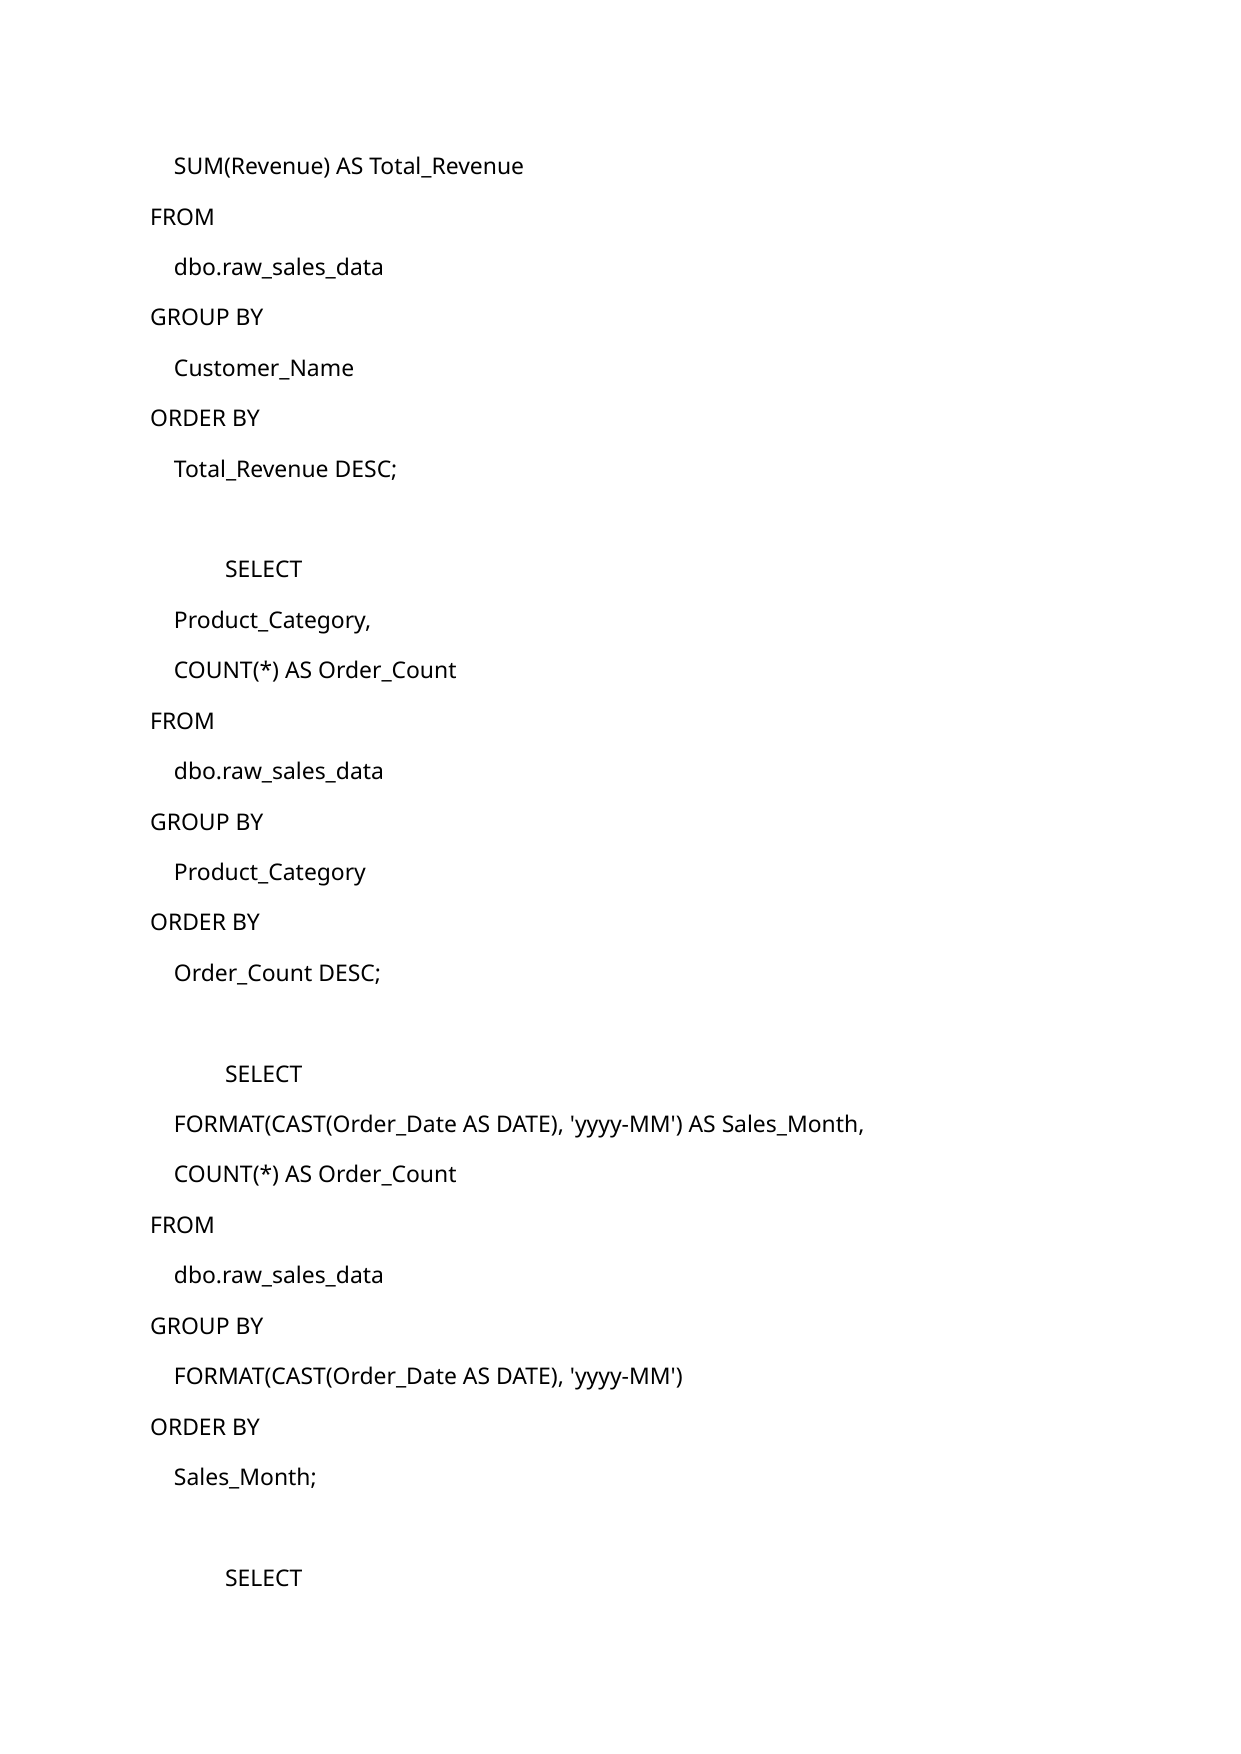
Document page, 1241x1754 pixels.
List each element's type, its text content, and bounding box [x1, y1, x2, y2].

text ORDER BY [150, 402, 1090, 433]
text SELECT [150, 1562, 1090, 1593]
text Sales_Month; [150, 1461, 1090, 1492]
text FROM [150, 1209, 1090, 1240]
text FROM [150, 704, 1090, 736]
text GROUP BY [150, 805, 1090, 837]
text COUNT(*) AS Order_Count [150, 1158, 1090, 1189]
text dbo.raw_sales_data [150, 755, 1090, 786]
text COUNT(*) AS Order_Count [150, 654, 1090, 685]
text GROUP BY [150, 1309, 1090, 1341]
text Order_Count DESC; [150, 957, 1090, 988]
text ORDER BY [150, 906, 1090, 937]
text GROUP BY [150, 301, 1090, 332]
text SUM(Revenue) AS Total_Revenue [150, 150, 1090, 181]
text FROM [150, 200, 1090, 232]
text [150, 1360, 1090, 1391]
text Customer_Name [150, 352, 1090, 383]
text SELECT [150, 1057, 1090, 1089]
text Product_Category, [150, 604, 1090, 635]
text Product_Category [150, 856, 1090, 887]
text Total_Revenue DESC; [150, 452, 1090, 484]
text FORMAT(CAST(Order_Date AS DATE), 'yyyy-MM') AS Sales_Month, [150, 1108, 1090, 1139]
text ORDER BY [150, 1410, 1090, 1442]
text dbo.raw_sales_data [150, 251, 1090, 282]
text dbo.raw_sales_data [150, 1259, 1090, 1290]
text SELECT [150, 553, 1090, 584]
